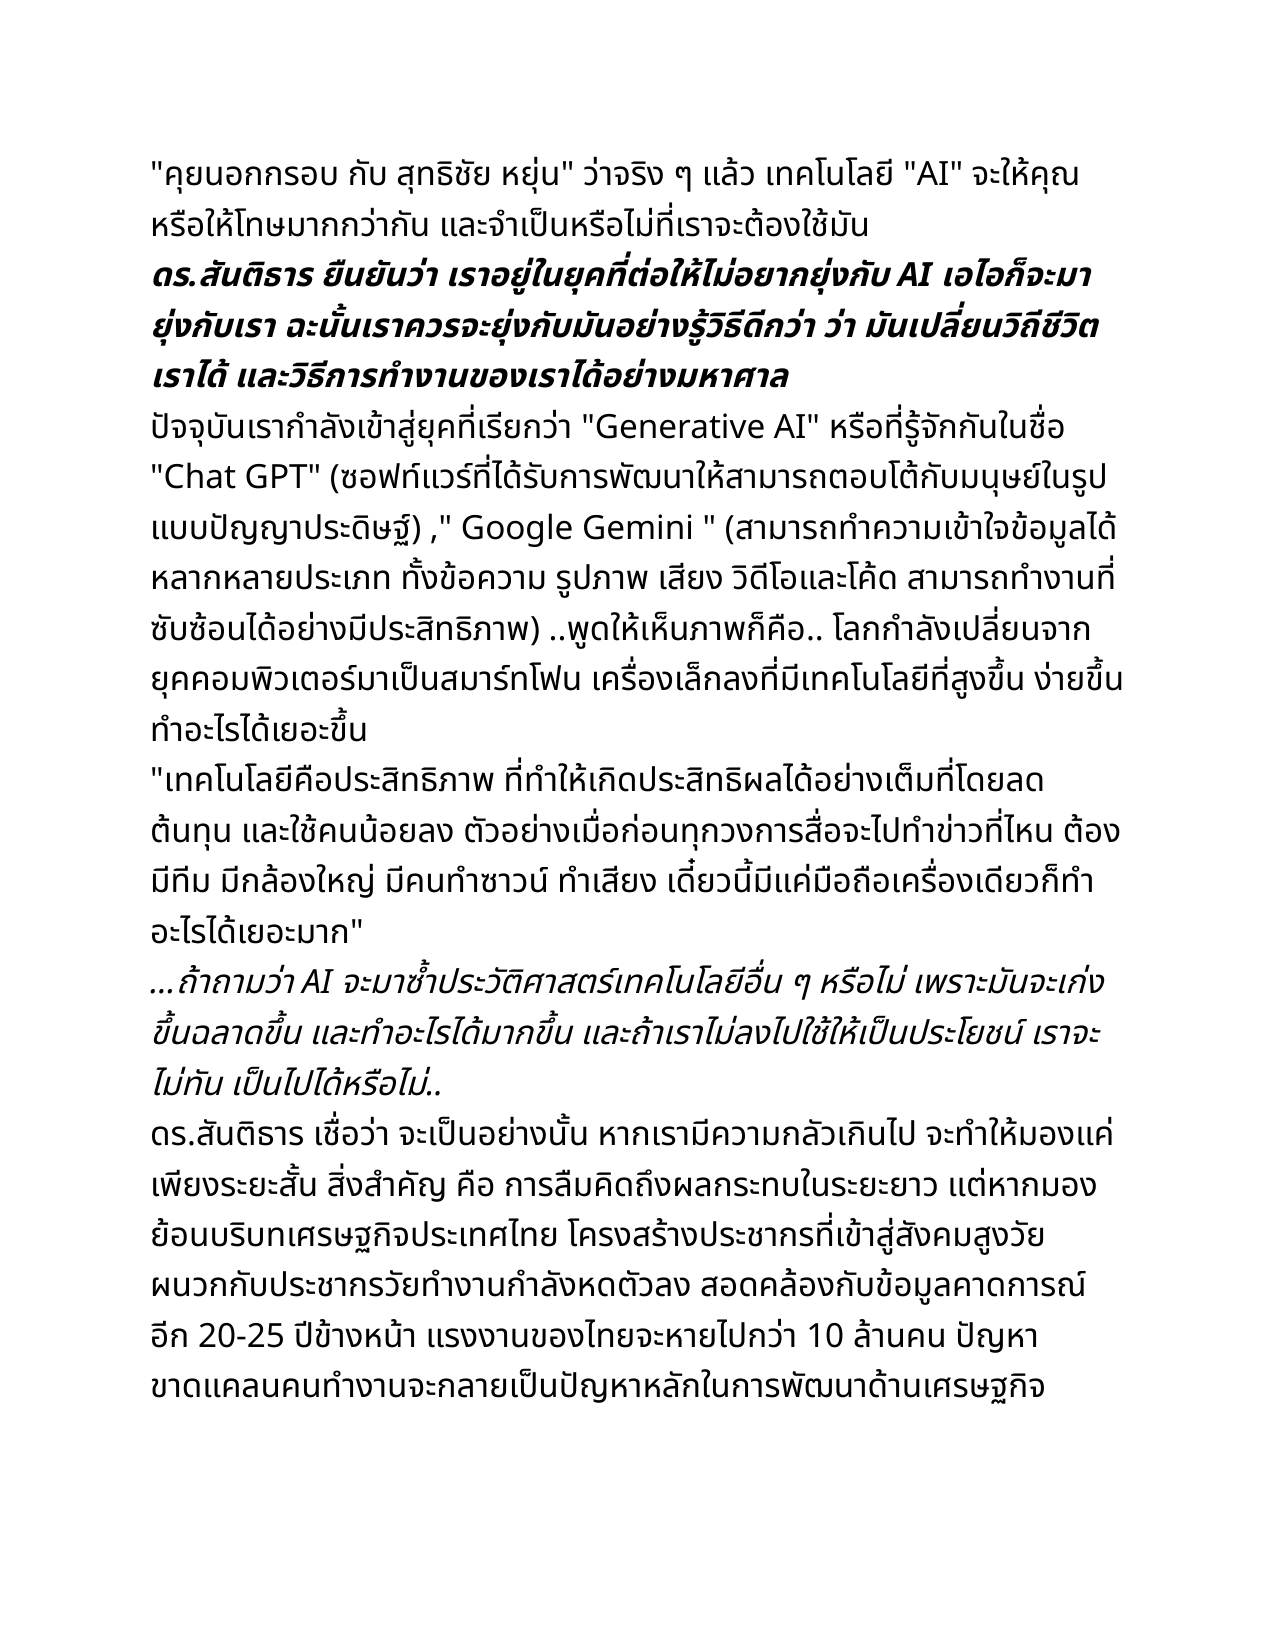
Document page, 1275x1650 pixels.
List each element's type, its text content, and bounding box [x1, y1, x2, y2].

text ปัจจุบันเรากำลังเข้าสู่ยุคที่เรียกว่า "Generative AI" หรือที่รู้จักกันในชื่อ "Chat GPT" (ซอฟท์แวร์ที่ได้รับการพัฒนาให้สามารถตอบโต้กับมนุษย์ในรูปแบบปัญญาประดิษฐ์) ," Google Gemini " (สามารถทำความเข้าใจข้อมูลได้หลากหลายประเภท ทั้งข้อความ รูปภาพ เสียง วิดีโอและโค้ด สามารถทำงานที่ซับซ้อนได้อย่างมีประสิทธิภาพ) ..พูดให้เห็นภาพก็คือ.. โลกกำลังเปลี่ยนจากยุคคอมพิวเตอร์มาเป็นสมาร์ทโฟน เครื่องเล็กลงที่มีเทคโนโลยีที่สูงขึ้น ง่ายขึ้น ทำอะไรได้เยอะขึ้น [150, 402, 1125, 756]
text ดร.สันติธาร เชื่อว่า จะเป็นอย่างนั้น หากเรามีความกลัวเกินไป จะทำให้มองแค่เพียงระยะสั้น สิ่งสำคัญ คือ การลืมคิดถึงผลกระทบในระยะยาว แต่หากมองย้อนบริบทเศรษฐกิจประเทศไทย โครงสร้างประชากรที่เข้าสู่สังคมสูงวัย ผนวกกับประชากรวัยทำงานกำลังหดตัวลง สอดคล้องกับข้อมูลคาดการณ์อีก 20-25 ปีข้างหน้า แรงงานของไทยจะหายไปกว่า 10 ล้านคน ปัญหาขาดแคลนคนทำงานจะกลายเป็นปัญหาหลักในการพัฒนาด้านเศรษฐกิจ [150, 1110, 1125, 1413]
text …ถ้าถามว่า AI จะมาซ้ำประวัติศาสตร์เทคโนโลยีอื่น ๆ หรือไม่ เพราะมันจะเก่งขึ้นฉลาดขึ้น และทำอะไรได้มากขึ้น และถ้าเราไม่ลงไปใช้ให้เป็นประโยชน์ เราจะไม่ทัน เป็นไปได้หรือไม่.. [150, 958, 1125, 1110]
text ดร.สันติธาร ยืนยันว่า เราอยู่ในยุคที่ต่อให้ไม่อยากยุ่งกับ AI เอไอก็จะมายุ่งกับเรา ฉะนั้นเราควรจะยุ่งกับมันอย่างรู้วิธีดีกว่า ว่า มันเปลี่ยนวิถีชีวิตเราได้ และวิธีการทำงานของเราได้อย่างมหาศาล [150, 251, 1125, 402]
text "เทคโนโลยีคือประสิทธิภาพ ที่ทำให้เกิดประสิทธิผลได้อย่างเต็มที่โดยลดต้นทุน และใช้คนน้อยลง ตัวอย่างเมื่อก่อนทุกวงการสื่อจะไปทำข่าวที่ไหน ต้องมีทีม มีกล้องใหญ่ มีคนทำซาวน์ ทำเสียง เดี๋ยวนี้มีแค่มือถือเครื่องเดียวก็ทำอะไรได้เยอะมาก" [150, 756, 1125, 958]
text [150, 150, 1125, 251]
